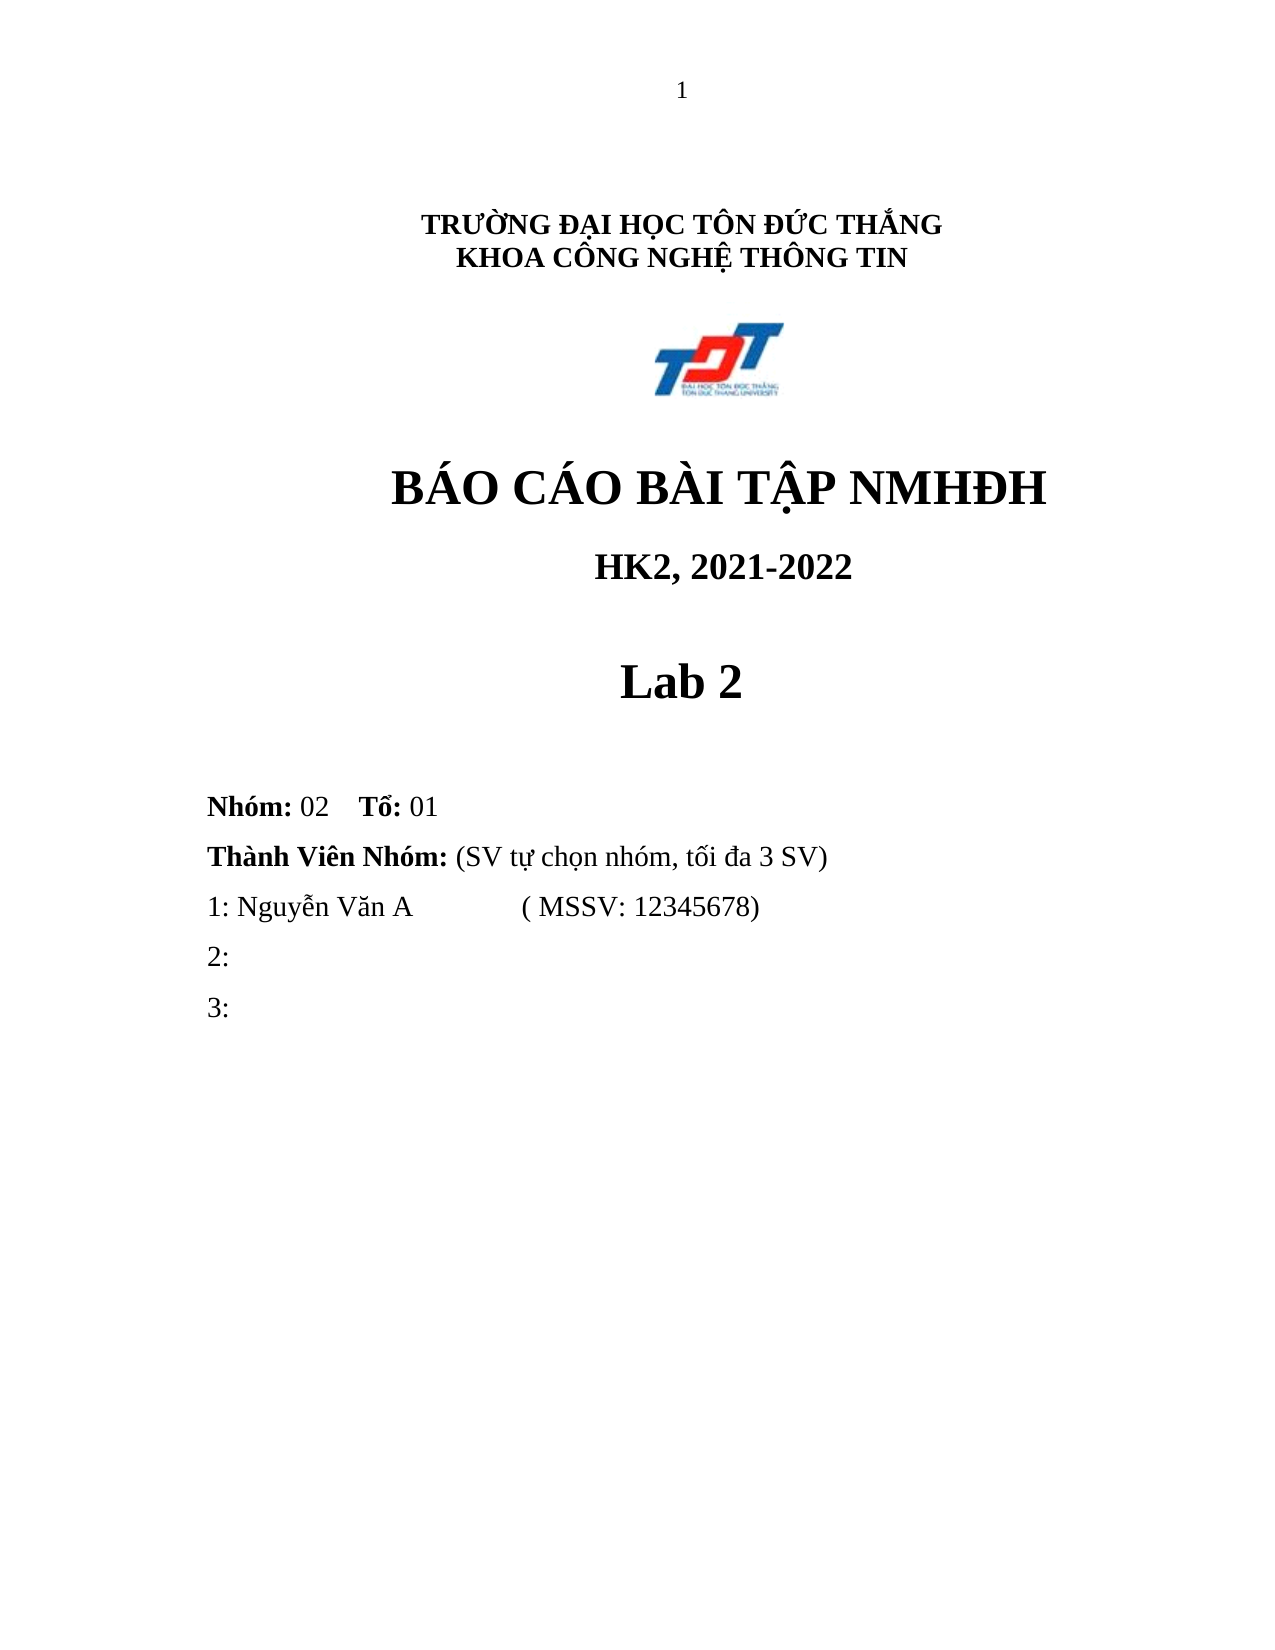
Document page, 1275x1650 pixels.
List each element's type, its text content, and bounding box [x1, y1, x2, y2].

picture [654, 302, 785, 425]
text KHOA CÔNG NGHỆ THÔNG TIN [207, 240, 1157, 274]
text BÁO CÁO BÀI TẬP NMHĐH [207, 458, 1157, 516]
text HK2, 2021-2022 [207, 544, 1157, 587]
text Lab 2 [207, 652, 1157, 709]
text 2: [207, 939, 1157, 973]
text 3: [207, 990, 1157, 1023]
text 1: Nguyễn Văn A ( MSSV: 12345678) [207, 889, 1157, 923]
text Thành Viên Nhóm: (SV tự chọn nhóm, tối đa 3 SV) [207, 839, 1157, 872]
text Nhóm: 02 Tổ: 01 [207, 789, 1157, 822]
text TRƯỜNG ĐẠI HỌC TÔN ĐỨC THẮNG [207, 207, 1157, 240]
